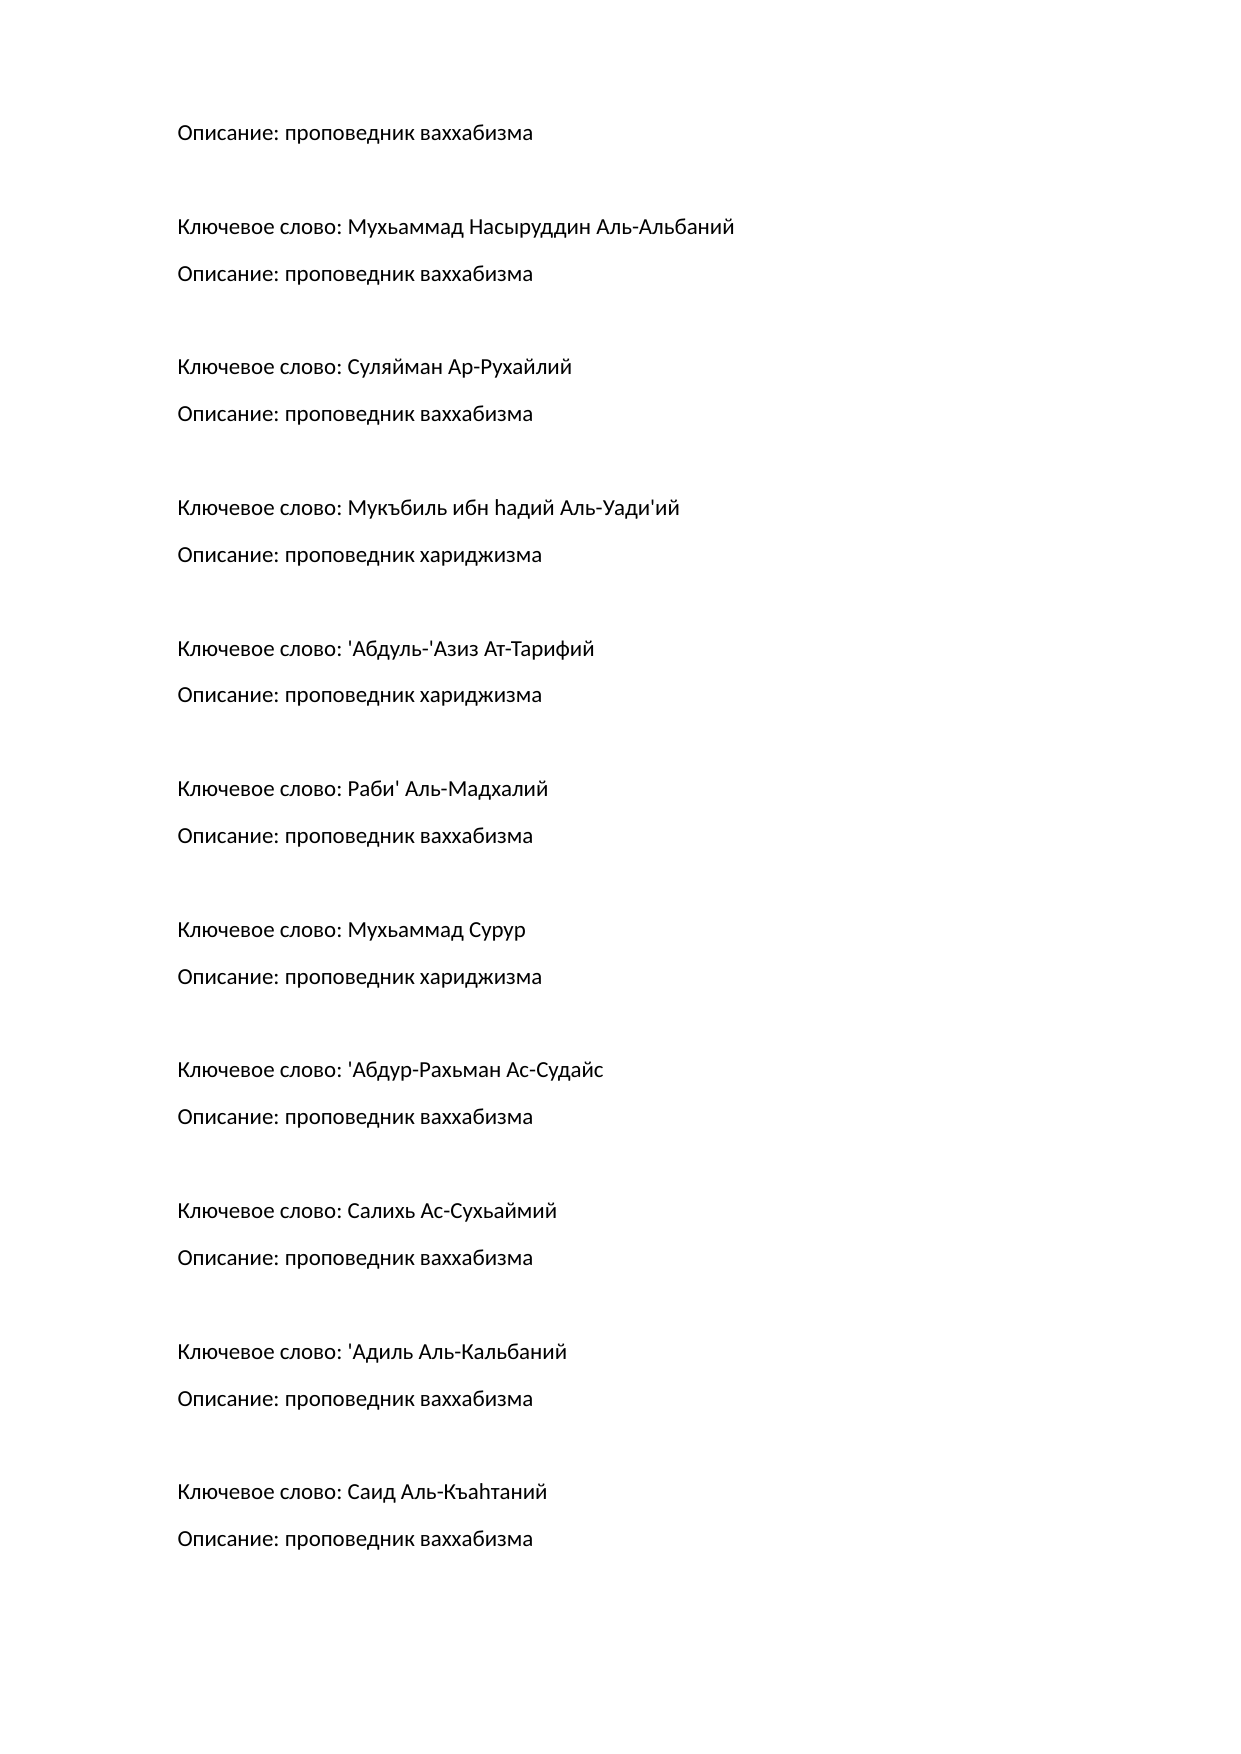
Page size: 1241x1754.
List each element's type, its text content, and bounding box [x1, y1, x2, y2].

text Ключевое слово: 'Адиль Аль-Кальбаний [177, 1337, 1152, 1365]
text Описание: проповедник ваххабизма [177, 1243, 1152, 1271]
text Описание: проповедник хариджизма [177, 962, 1152, 990]
text Описание: проповедник ваххабизма [177, 118, 1152, 146]
text Ключевое слово: Раби' Аль-Мадхалий [177, 774, 1152, 802]
text Описание: проповедник хариджизма [177, 540, 1152, 568]
text Ключевое слово: 'Абдур-Рахьман Ас-Судайс [177, 1056, 1152, 1084]
text Описание: проповедник ваххабизма [177, 1524, 1152, 1552]
text Ключевое слово: Мухьаммад Насыруддин Аль-Альбаний [177, 212, 1152, 240]
text Ключевое слово: Саид Аль-Къаhтаний [177, 1477, 1152, 1506]
text Описание: проповедник ваххабизма [177, 821, 1152, 849]
text Ключевое слово: Мукъбиль ибн haдий Аль-Уади'ий [177, 493, 1152, 521]
text Описание: проповедник ваххабизма [177, 399, 1152, 427]
text Ключевое слово: Салихь Ас-Сухьаймий [177, 1196, 1152, 1224]
text Ключевое слово: 'Абдуль-'Азиз Ат-Тарифий [177, 634, 1152, 662]
text Описание: проповедник ваххабизма [177, 1102, 1152, 1131]
text Ключевое слово: Суляйман Ар-Рухайлий [177, 352, 1152, 381]
text Описание: проповедник ваххабизма [177, 1384, 1152, 1412]
text Описание: проповедник хариджизма [177, 681, 1152, 709]
text Ключевое слово: Мухьаммад Сурур [177, 915, 1152, 943]
text Описание: проповедник ваххабизма [177, 259, 1152, 287]
